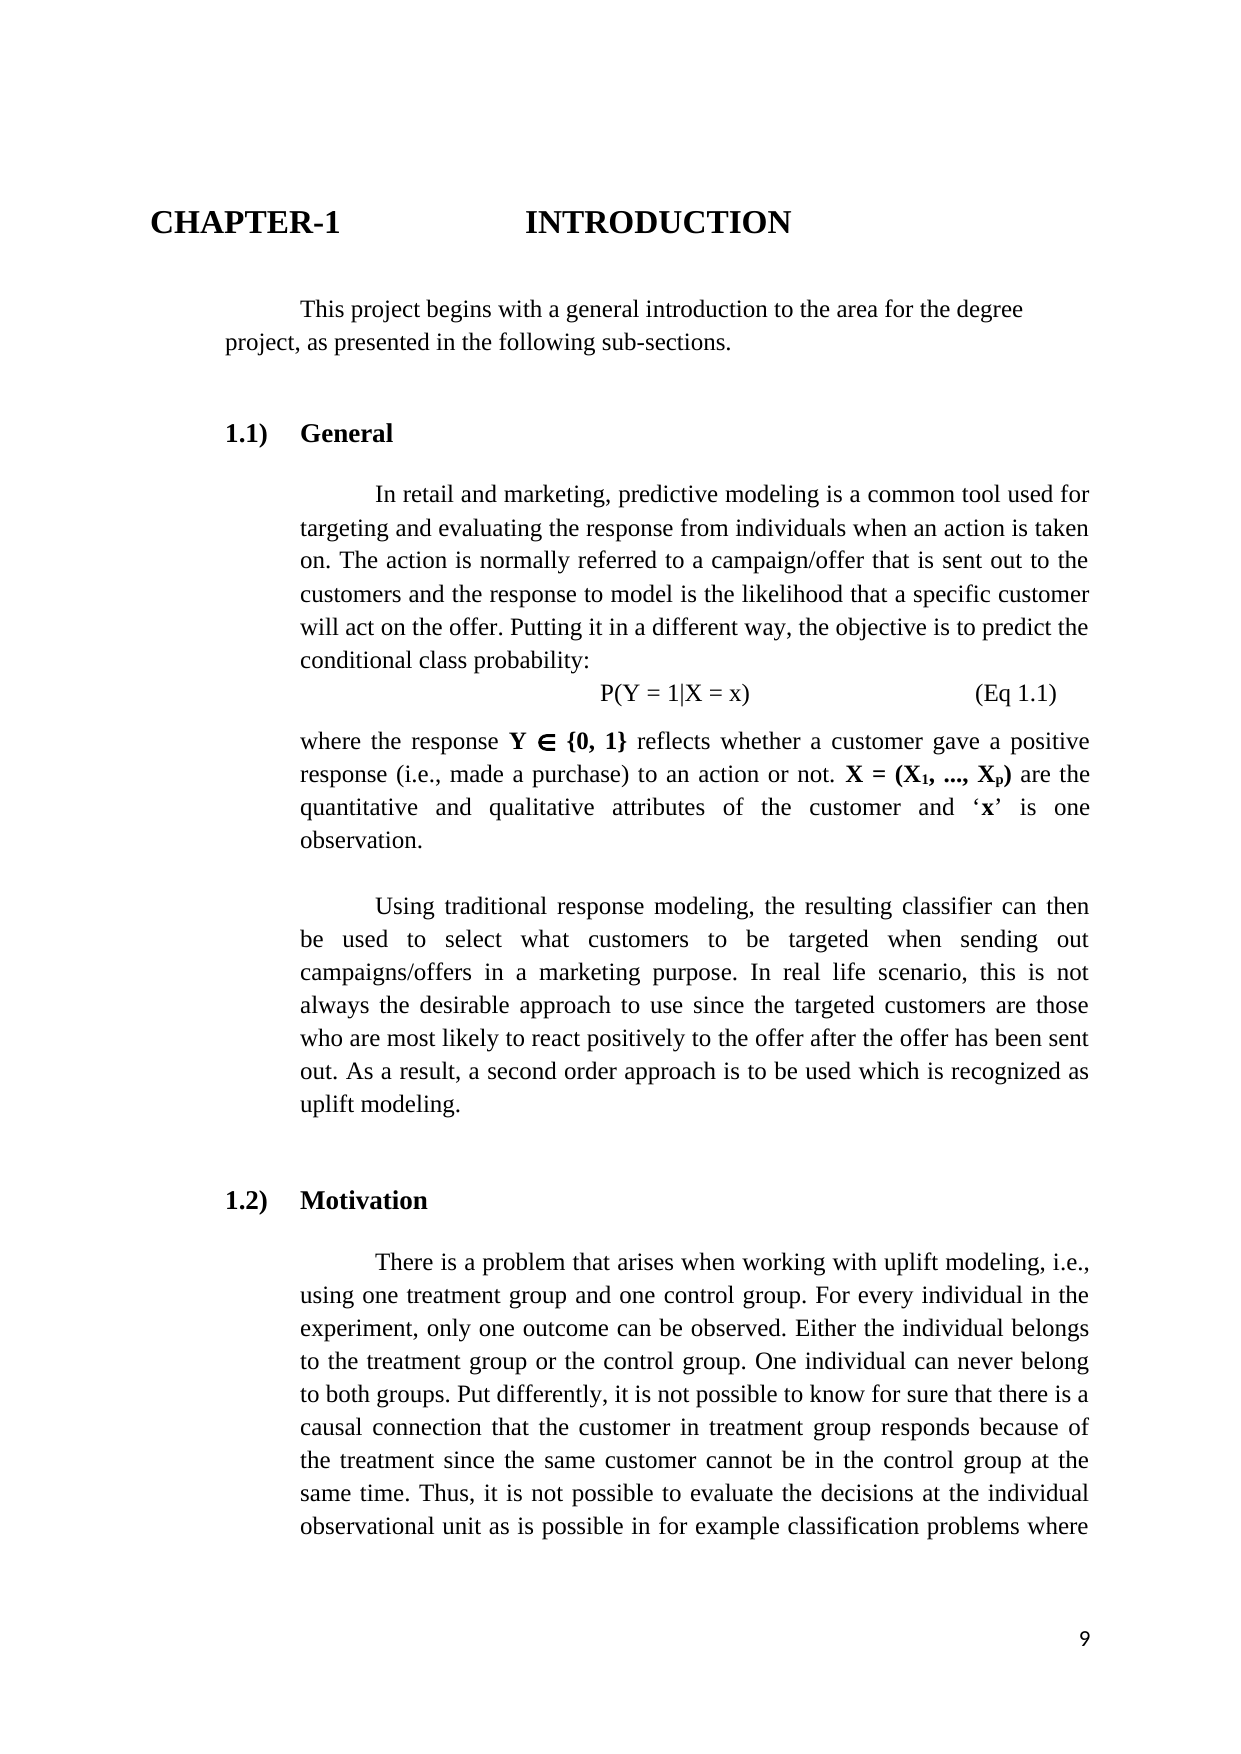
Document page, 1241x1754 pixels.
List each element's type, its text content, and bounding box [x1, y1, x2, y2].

title P(Y = 1|X = x) (Eq 1.1) [525, 678, 1090, 706]
title where the response Y ∈ {0, 1} reflects whether a customer gave a positive response (i.e., made a purchase) to an action or not. X = (X1, ..., Xp) are the quantitative and qualitative attributes of the customer and ‘x’ is one observation. [300, 724, 1090, 854]
title CHAPTER-1 INTRODUCTION [150, 203, 1090, 241]
title In retail and marketing, predictive modeling is a common tool used for targeting and evaluating the response from individuals when an action is taken on. The action is normally referred to a campaign/offer that is sent out to the customers and the response to model is the likelihood that a specific customer will act on the offer. Putting it in a different way, the objective is to predict the conditional class probability: [300, 479, 1090, 673]
title General [225, 417, 1090, 448]
title Using traditional response modeling, the resulting classifier can then be used to select what customers to be targeted when sending out campaigns/offers in a marketing purpose. In real life scenario, this is not always the desirable approach to use since the targeted customers are those who are most likely to react positively to the offer after the offer has been sent out. As a result, a second order approach is to be used which is recognized as uplift modeling. [300, 891, 1090, 1118]
title Motivation [225, 1184, 1090, 1216]
title This project begins with a general introduction to the area for the degree project, as presented in the following sub-sections. [225, 294, 1090, 356]
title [300, 1247, 1090, 1540]
